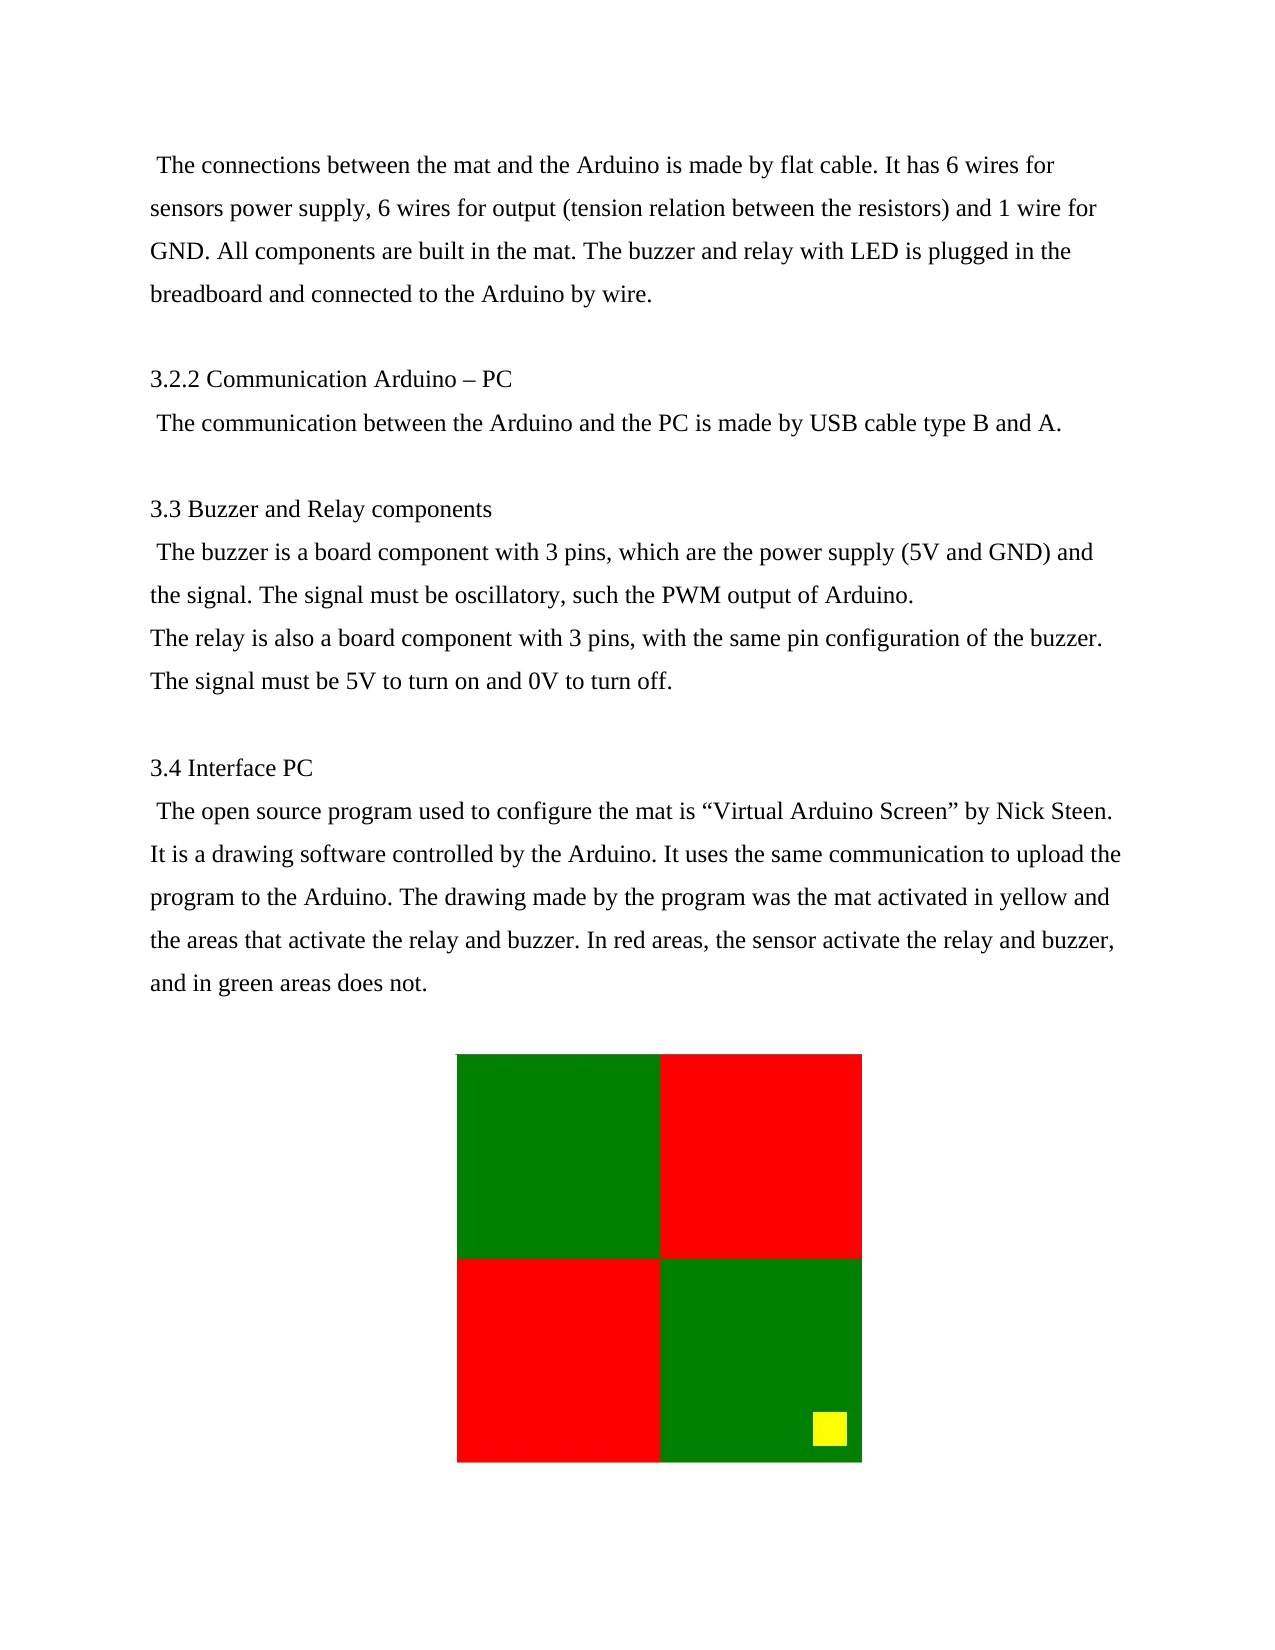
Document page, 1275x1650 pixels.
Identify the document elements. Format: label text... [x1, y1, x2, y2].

text 3.4 Interface PC [150, 753, 1125, 781]
picture [455, 1054, 862, 1463]
text The buzzer is a board component with 3 pins, which are the power supply (5V and GND) and the signal. The signal must be oscillatory, such the PWM output of Arduino. [150, 537, 1125, 609]
text 3.3 Buzzer and Relay components [150, 494, 1125, 523]
text The connections between the mat and the Arduino is made by flat cable. It has 6 wires for sensors power supply, 6 wires for output (tension relation between the resistors) and 1 wire for GND. All components are built in the mat. The buzzer and relay with LED is plugged in the breadboard and connected to the Arduino by wire. [150, 150, 1125, 308]
text The open source program used to configure the mat is “Virtual Arduino Screen” by Nick Steen. It is a drawing software controlled by the Arduino. It uses the same communication to upload the program to the Arduino. The drawing made by the program was the mat activated in yellow and the areas that activate the relay and buzzer. In red areas, the sensor activate the relay and buzzer, and in green areas does not. [150, 796, 1125, 997]
text 3.2.2 Communication Arduino – PC [150, 364, 1125, 393]
text The communication between the Arduino and the PC is made by USB cable type B and A. [150, 408, 1125, 436]
text The relay is also a board component with 3 pins, with the same pin configuration of the buzzer. The signal must be 5V to turn on and 0V to turn off. [150, 623, 1125, 695]
